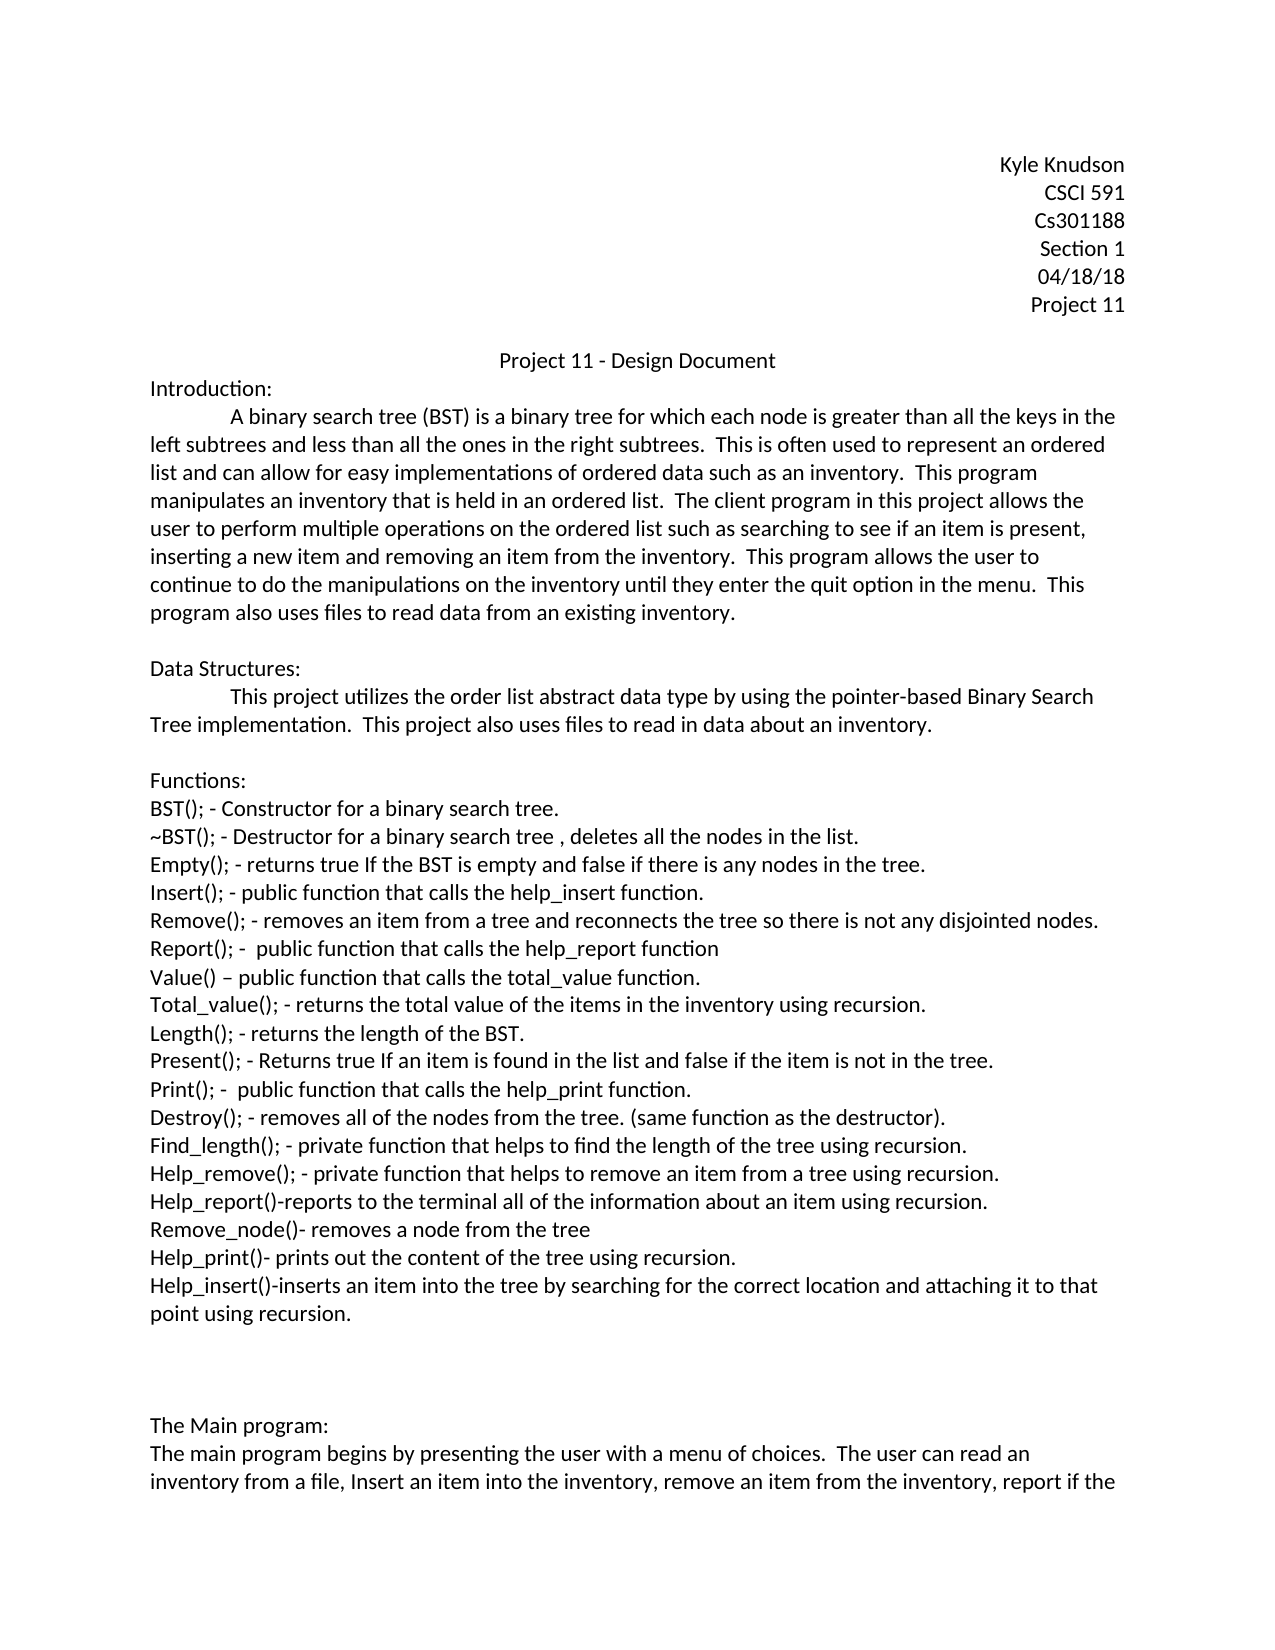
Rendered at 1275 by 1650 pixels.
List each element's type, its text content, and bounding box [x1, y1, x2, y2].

text BST(); - Constructor for a binary search tree. [150, 794, 1125, 822]
text Cs301188 [150, 206, 1125, 234]
text Remove(); - removes an item from a tree and reconnects the tree so there is not any disjointed nodes. [150, 907, 1125, 934]
text Functions: [150, 766, 1125, 794]
text Total_value(); - returns the total value of the items in the inventory using recursion. [150, 991, 1125, 1019]
text A binary search tree (BST) is a binary tree for which each node is greater than all the keys in the left subtrees and less than all the ones in the right subtrees. This is often used to represent an ordered list and can allow for easy implementations of ordered data such as an inventory. This program manipulates an inventory that is held in an ordered list. The client program in this project allows the user to perform multiple operations on the ordered list such as searching to see if an item is present, inserting a new item and removing an item from the inventory. This program allows the user to continue to do the manipulations on the inventory until they enter the quit option in the menu. This program also uses files to read data from an existing inventory. [150, 402, 1125, 626]
text Help_print()- prints out the content of the tree using recursion. [150, 1243, 1125, 1271]
text This project utilizes the order list abstract data type by using the pointer-based Binary Search Tree implementation. This project also uses files to read in data about an inventory. [150, 682, 1125, 738]
text Value() – public function that calls the total_value function. [150, 963, 1125, 991]
text Help_report()-reports to the terminal all of the information about an item using recursion. [150, 1187, 1125, 1215]
text Kyle Knudson [150, 150, 1125, 178]
text Introduction: [150, 374, 1125, 402]
text Insert(); - public function that calls the help_insert function. [150, 878, 1125, 907]
text Project 11 - Design Document [150, 346, 1125, 374]
text 04/18/18 [150, 262, 1125, 290]
text Length(); - returns the length of the BST. [150, 1019, 1125, 1047]
text CSCI 591 [150, 178, 1125, 206]
text Find_length(); - private function that helps to find the length of the tree using recursion. [150, 1131, 1125, 1159]
text Section 1 [150, 234, 1125, 262]
text Help_insert()-inserts an item into the tree by searching for the correct location and attaching it to that point using recursion. [150, 1271, 1125, 1327]
text Help_remove(); - private function that helps to remove an item from a tree using recursion. [150, 1159, 1125, 1187]
text ~BST(); - Destructor for a binary search tree , deletes all the nodes in the list. [150, 822, 1125, 851]
text Present(); - Returns true If an item is found in the list and false if the item is not in the tree. [150, 1047, 1125, 1075]
text Data Structures: [150, 654, 1125, 682]
text Project 11 [150, 290, 1125, 318]
text Print(); - public function that calls the help_print function. [150, 1075, 1125, 1103]
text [150, 1439, 1125, 1495]
text Report(); - public function that calls the help_report function [150, 934, 1125, 963]
text Empty(); - returns true If the BST is empty and false if there is any nodes in the tree. [150, 851, 1125, 878]
text The Main program: [150, 1411, 1125, 1439]
text Remove_node()- removes a node from the tree [150, 1215, 1125, 1243]
text Destroy(); - removes all of the nodes from the tree. (same function as the destructor). [150, 1103, 1125, 1131]
